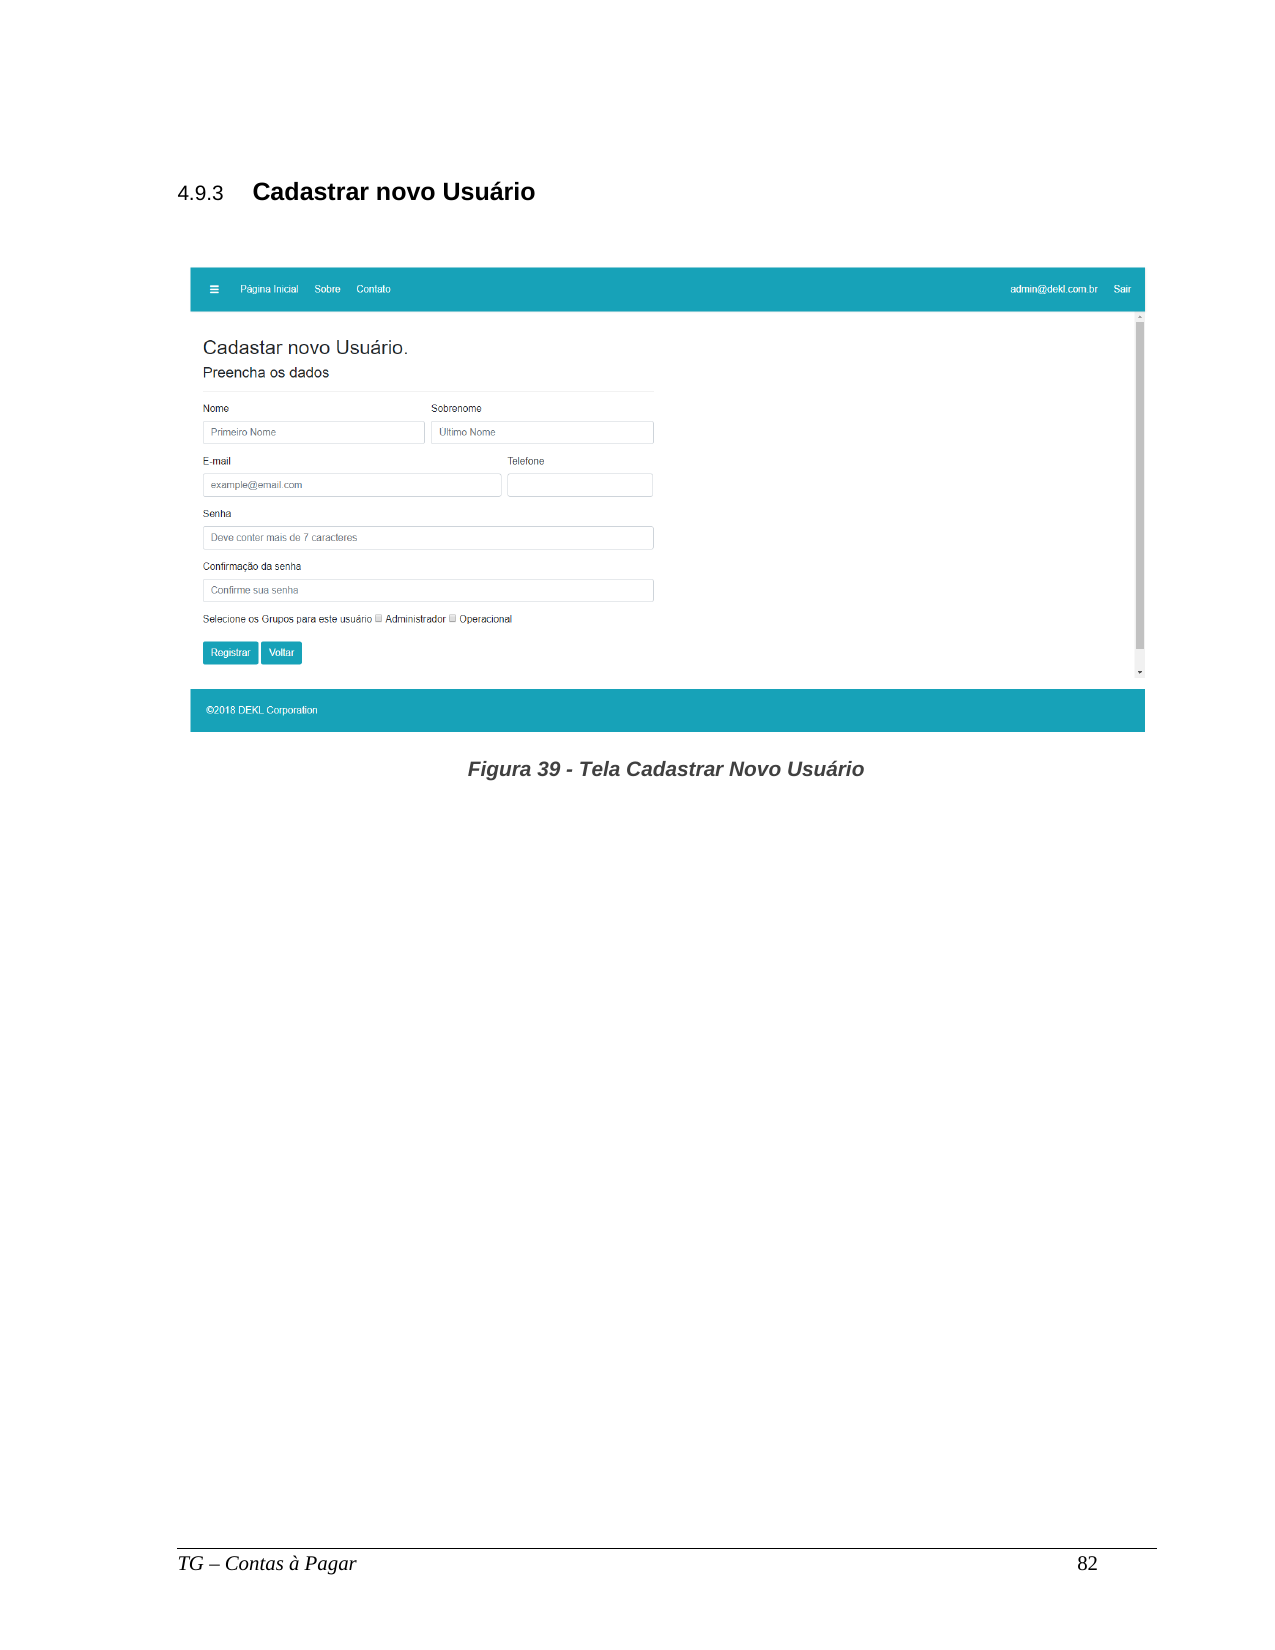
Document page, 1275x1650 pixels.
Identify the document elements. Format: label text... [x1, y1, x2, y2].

subtitle Cadastrar novo Usuário [177, 177, 1157, 206]
picture [178, 256, 1157, 742]
text Figura 39 - Tela Cadastrar Novo Usuário [177, 757, 1157, 781]
